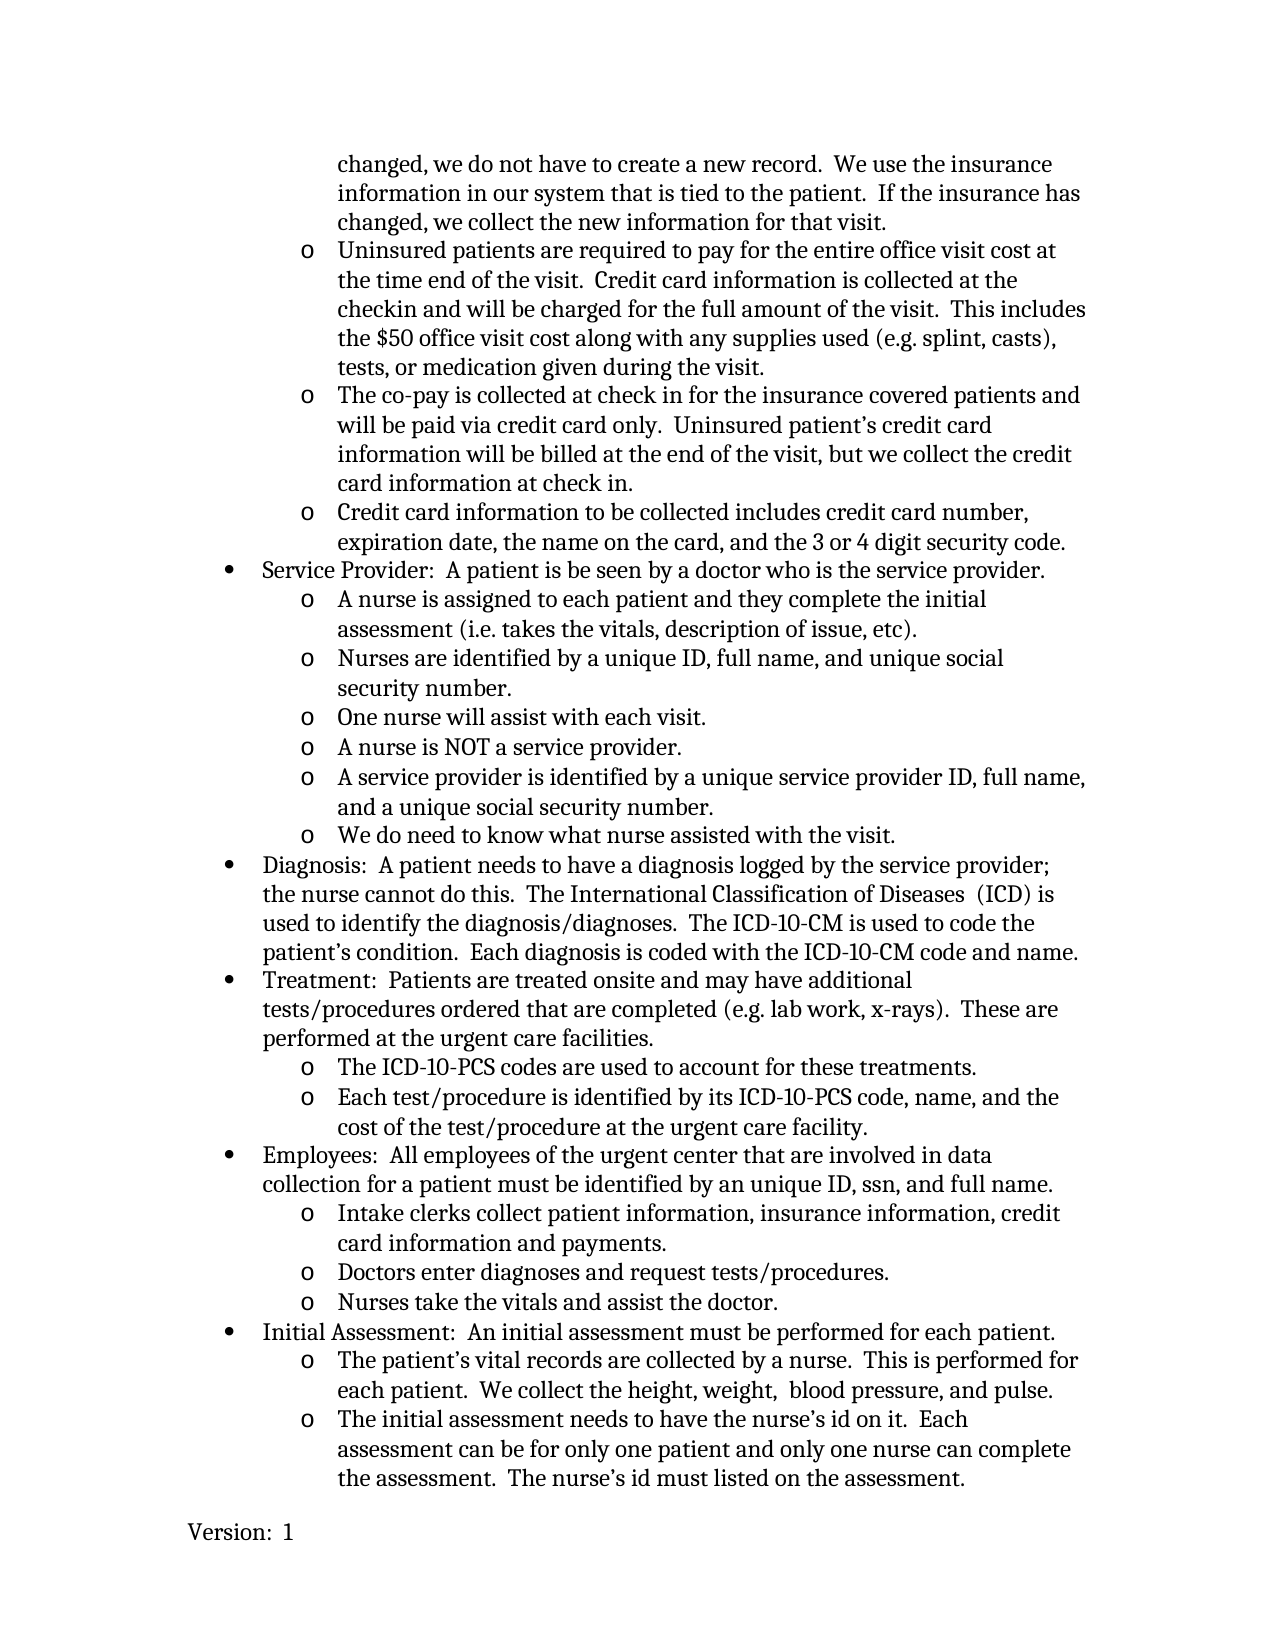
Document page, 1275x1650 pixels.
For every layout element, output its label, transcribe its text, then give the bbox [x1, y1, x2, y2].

list We do need to know what nurse assisted with the visit. [300, 821, 1087, 851]
list Nurses are identified by a unique ID, full name, and unique social security number. [300, 644, 1087, 702]
list The patient’s vital records are collected by a nurse. This is performed for each patient. We collect the height, weight, blood pressure, and pulse. [300, 1346, 1087, 1405]
list Credit card information to be collected includes credit card number, expiration date, the name on the card, and the 3 or 4 digit security code. [300, 497, 1087, 556]
list The co-pay is collected at check in for the insurance covered patients and will be paid via credit card only. Uninsured patient’s credit card information will be billed at the end of the visit, but we collect the credit card information at check in. [300, 381, 1087, 497]
list Treatment: Patients are treated onsite and may have additional tests/procedures ordered that are completed (e.g. lab work, x-rays). These are performed at the urgent care facilities. [225, 966, 1087, 1052]
list A nurse is assigned to each patient and they complete the initial assessment (i.e. takes the vitals, description of issue, etc). [300, 585, 1087, 644]
list The initial assessment needs to have the nurse’s id on it. Each assessment can be for only one patient and only one nurse can complete the assessment. The nurse’s id must listed on the assessment. [300, 1405, 1087, 1492]
list One nurse will assist with each visit. [300, 702, 1087, 732]
list Each test/procedure is identified by its ICD-10-PCS code, name, and the cost of the test/procedure at the urgent care facility. [300, 1082, 1087, 1141]
list Uninsured patients are required to pay for the entire office visit cost at the time end of the visit. Credit card information is collected at the checkin and will be charged for the full amount of the visit. This includes the $50 office visit cost along with any supplies used (e.g. splint, casts), tests, or medication given during the visit. [300, 236, 1087, 381]
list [300, 150, 1087, 236]
list A service provider is identified by a unique service provider ID, full name, and a unique social security number. [300, 762, 1087, 821]
list Doctors enter diagnoses and request tests/procedures. [300, 1257, 1087, 1287]
list A nurse is NOT a service provider. [300, 732, 1087, 762]
list Service Provider: A patient is be seen by a doctor who is the service provider. [225, 556, 1087, 585]
list Diagnosis: A patient needs to have a diagnosis logged by the service provider; the nurse cannot do this. The International Classification of Diseases (ICD) is used to identify the diagnosis/diagnoses. The ICD-10-CM is used to code the patient’s condition. Each diagnosis is coded with the ICD-10-CM code and name. [225, 851, 1087, 966]
list Initial Assessment: An initial assessment must be performed for each patient. [225, 1317, 1087, 1346]
list Employees: All employees of the urgent center that are involved in data collection for a patient must be identified by an unique ID, ssn, and full name. [225, 1141, 1087, 1199]
list Intake clerks collect patient information, insurance information, credit card information and payments. [300, 1199, 1087, 1257]
list The ICD-10-PCS codes are used to account for these treatments. [300, 1052, 1087, 1082]
list Nurses take the vitals and assist the doctor. [300, 1287, 1087, 1317]
